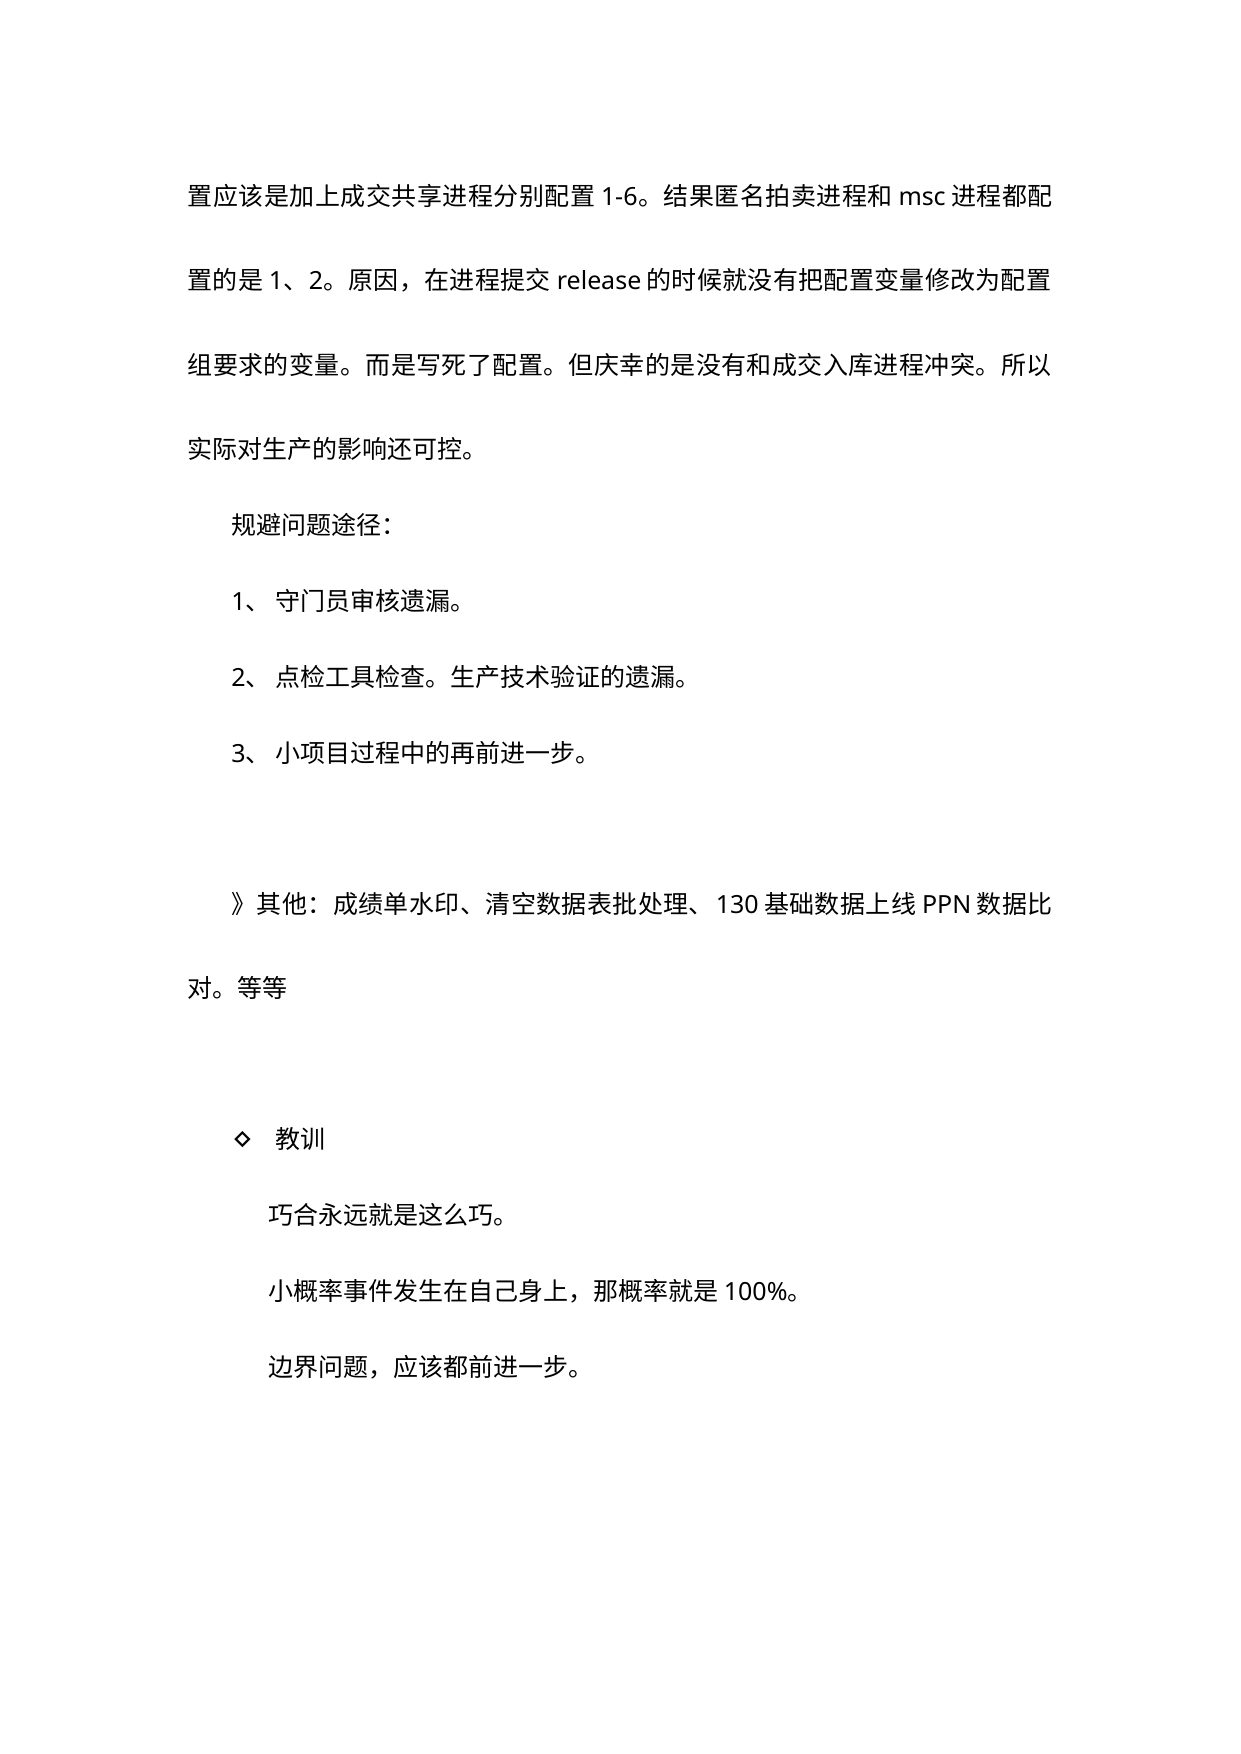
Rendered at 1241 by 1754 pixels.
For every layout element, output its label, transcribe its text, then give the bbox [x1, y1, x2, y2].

list 教训 [231, 1105, 1053, 1170]
list 小概率事件发生在自己身上，那概率就是100%。 [269, 1257, 1053, 1322]
list 点检工具检查。生产技术验证的遗漏。 [231, 643, 1053, 708]
text 》其他：成绩单水印、清空数据表批处理、130基础数据上线PPN数据比对。等等 [187, 870, 1053, 1019]
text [187, 162, 1053, 480]
text 规避问题途径： [187, 491, 1053, 556]
list 边界问题，应该都前进一步。 [269, 1333, 1053, 1398]
list 小项目过程中的再前进一步。 [231, 719, 1053, 784]
list 守门员审核遗漏。 [231, 567, 1053, 632]
list 巧合永远就是这么巧。 [269, 1181, 1053, 1246]
